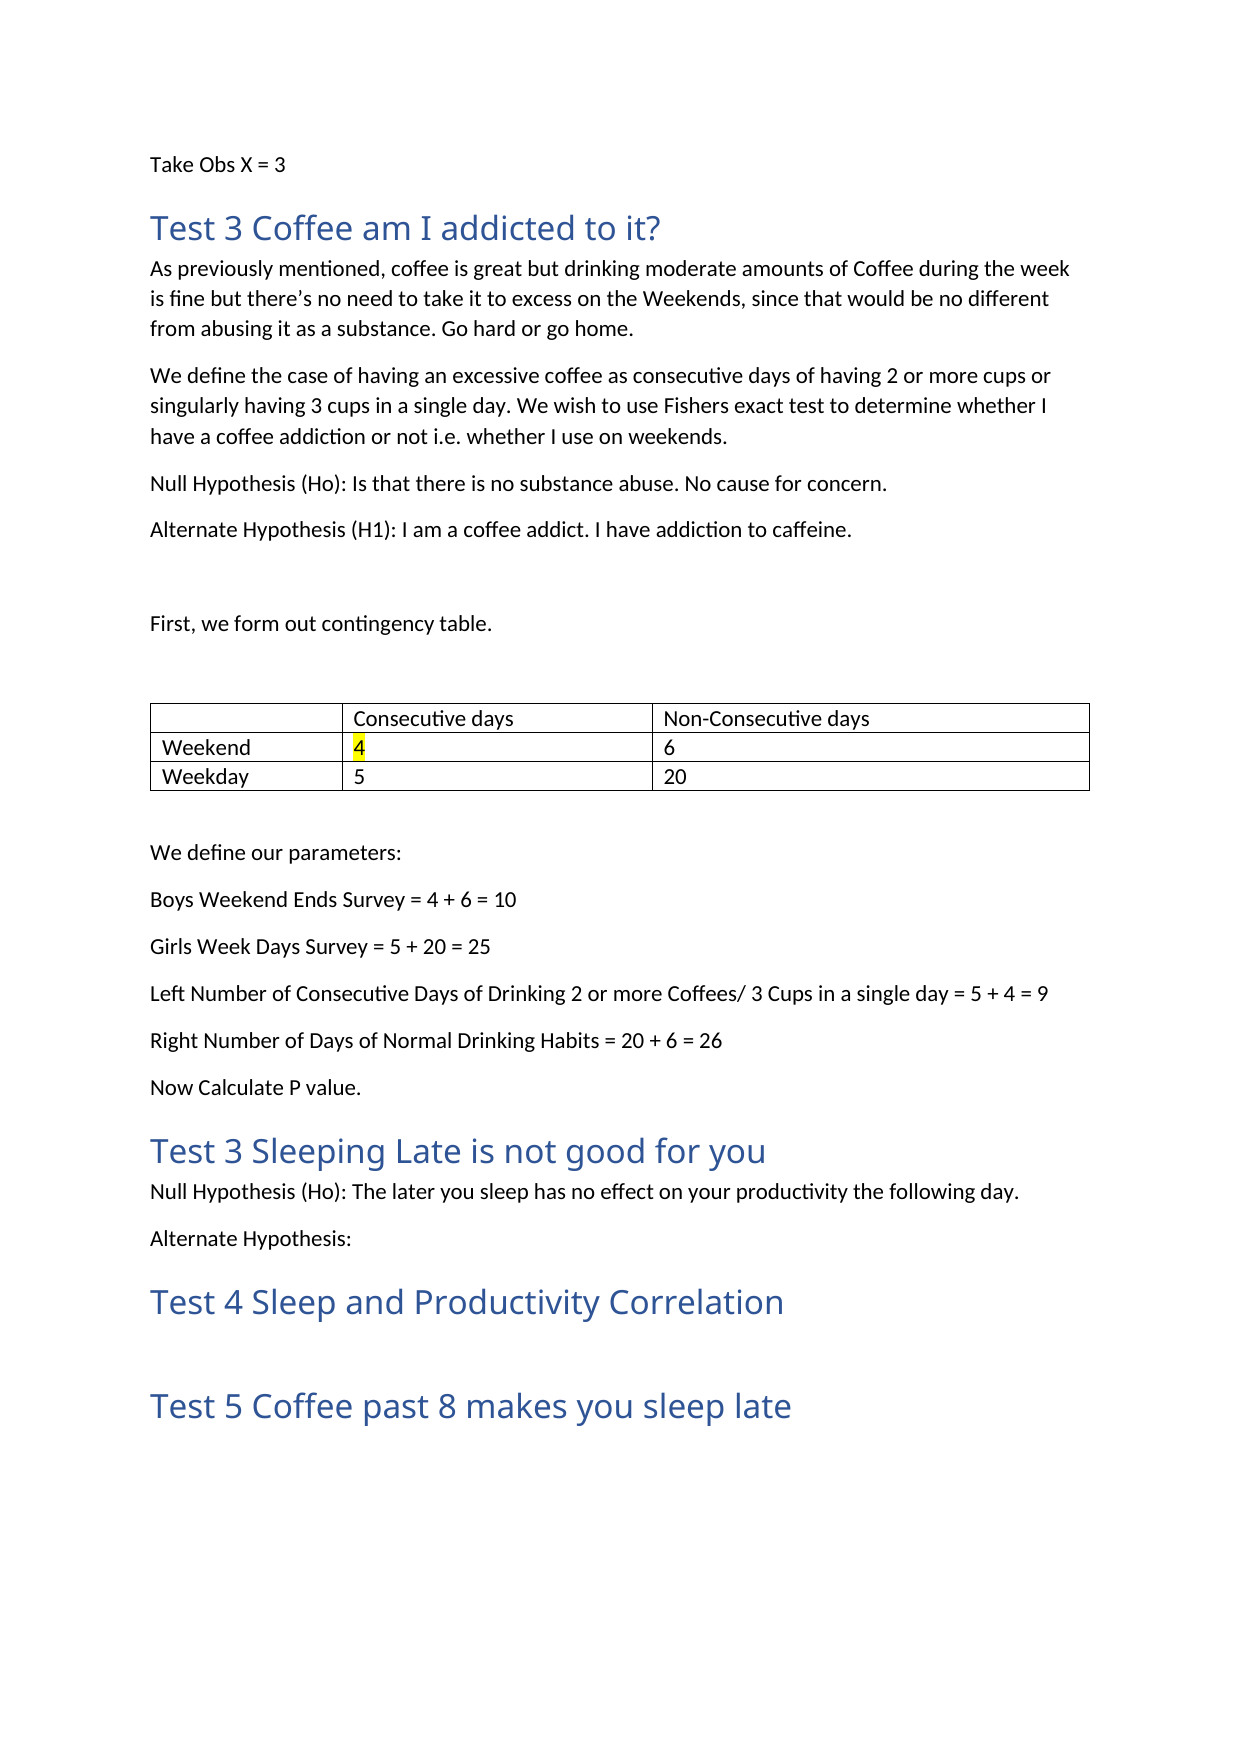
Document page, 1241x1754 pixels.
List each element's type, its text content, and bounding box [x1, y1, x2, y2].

text Null Hypothesis (Ho): The later you sleep has no effect on your productivity the following day. [150, 1177, 1090, 1205]
text We define the case of having an excessive coffee as consecutive days of having 2 or more cups or singularly having 3 cups in a single day. We wish to use Fishers exact test to determine whether I have a coffee addiction or not i.e. whether I use on weekends. [150, 361, 1090, 450]
table_header Non-Consecutive days [653, 704, 1089, 732]
subtitle Test 4 Sleep and Productivity Correlation [150, 1279, 1090, 1324]
subtitle Test 3 Coffee am I addicted to it? [150, 205, 1090, 251]
table_header [151, 704, 342, 732]
subtitle Test 3 Sleeping Late is not good for you [150, 1128, 1090, 1173]
table_header Consecutive days [343, 704, 652, 732]
table_cell 6 [653, 733, 1089, 761]
table_cell 20 [653, 762, 1089, 790]
text Right Number of Days of Normal Drinking Habits = 20 + 6 = 26 [150, 1026, 1090, 1054]
text First, we form out contingency table. [150, 609, 1090, 637]
subtitle Test 5 Coffee past 8 makes you sleep late [150, 1383, 1090, 1428]
table_cell Weekday [151, 762, 342, 790]
text As previously mentioned, coffee is great but drinking moderate amounts of Coffee during the week is fine but there’s no need to take it to excess on the Weekends, since that would be no different from abusing it as a substance. Go hard or go home. [150, 254, 1090, 343]
text Girls Week Days Survey = 5 + 20 = 25 [150, 932, 1090, 960]
text Alternate Hypothesis (H1): I am a coffee addict. I have addiction to caffeine. [150, 516, 1090, 544]
table_cell 4 [365, 733, 652, 761]
table_cell 5 [343, 762, 652, 790]
text Alternate Hypothesis: [150, 1224, 1090, 1252]
text Boys Weekend Ends Survey = 4 + 6 = 10 [150, 885, 1090, 913]
text Now Calculate P value. [150, 1073, 1090, 1101]
text Left Number of Consecutive Days of Drinking 2 or more Coffees/ 3 Cups in a single day = 5 + 4 = 9 [150, 979, 1090, 1007]
table_cell Weekend [151, 733, 342, 761]
text Null Hypothesis (Ho): Is that there is no substance abuse. No cause for concern. [150, 469, 1090, 497]
text Take Obs X = 3 [150, 150, 1090, 178]
text We define our parameters: [150, 838, 1090, 866]
